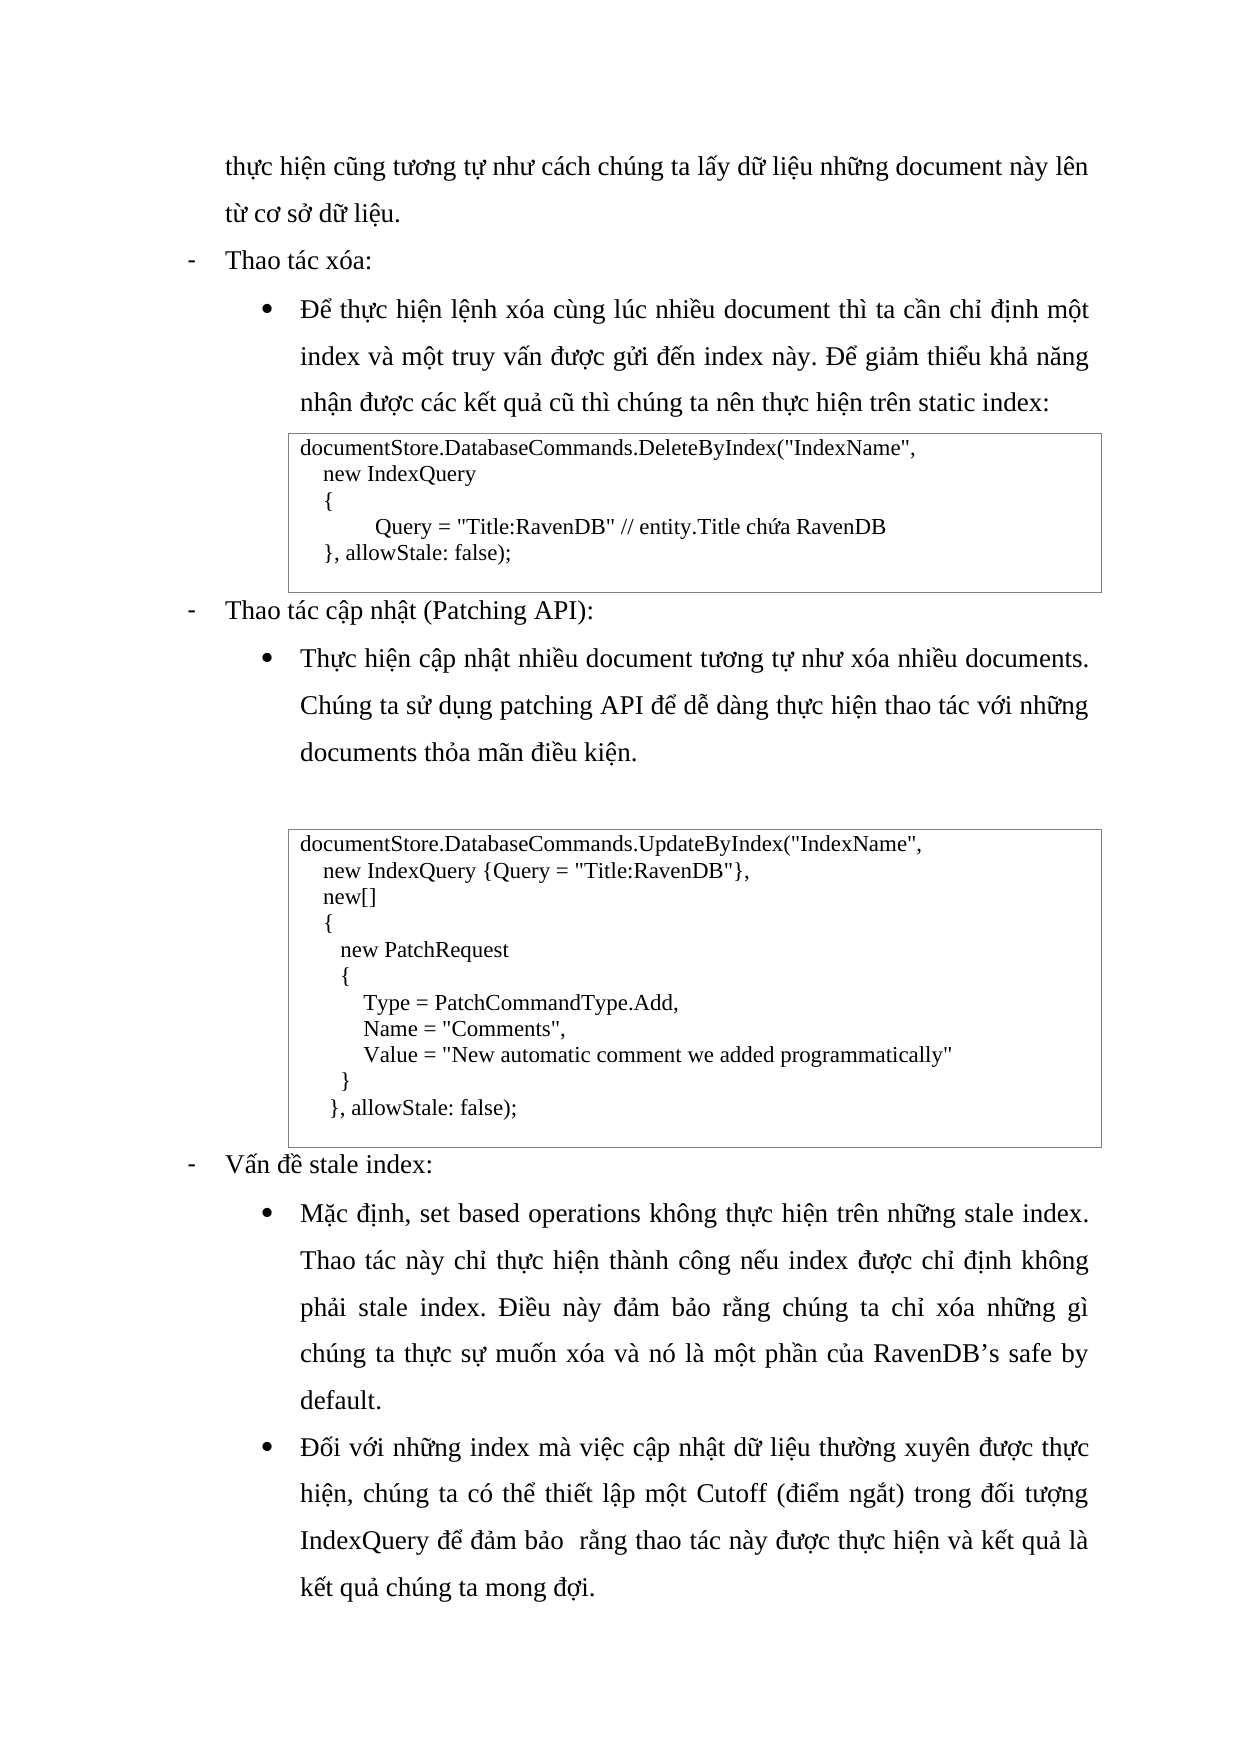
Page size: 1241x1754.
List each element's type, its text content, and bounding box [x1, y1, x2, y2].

list Mặc định, set based operations không thực hiện trên những stale index. Thao tác này chỉ thực hiện thành công nếu index được chỉ định không phải stale index. Điều này đảm bảo rằng chúng ta chỉ xóa những gì chúng ta thực sự muốn xóa và nó là một phần của RavenDB’s safe by default. [262, 1197, 1090, 1415]
list Thực hiện cập nhật nhiều document tương tự như xóa nhiều documents. Chúng ta sử dụng patching API để dễ dàng thực hiện thao tác với những documents thỏa mãn điều kiện. [262, 643, 1090, 767]
list Thao tác xóa: [187, 243, 1090, 276]
table_header documentStore.DatabaseCommands.DeleteByIndex("IndexName", new IndexQuery { Query = "Title:RavenDB" // entity.Title chứa RavenDB }, allowStale: false); [289, 434, 1101, 592]
list Thao tác cập nhật (Patching API): [187, 593, 1090, 626]
list Để thực hiện lệnh xóa cùng lúc nhiều document thì ta cần chỉ định một index và một truy vấn được gửi đến index này. Để giảm thiểu khả năng nhận được các kết quả cũ thì chúng ta nên thực hiện trên static index: [262, 293, 1090, 417]
list Đối với những index mà việc cập nhật dữ liệu thường xuyên được thực hiện, chúng ta có thể thiết lập một Cutoff (điểm ngắt) trong đối tượng IndexQuery để đảm bảo rằng thao tác này được thực hiện và kết quả là kết quả chúng ta mong đợi. [262, 1431, 1090, 1602]
list Vấn đề stale index: [187, 1148, 1090, 1181]
table_header documentStore.DatabaseCommands.UpdateByIndex("IndexName", new IndexQuery {Query = "Title:RavenDB"}, new[] { new PatchRequest { Type = PatchCommandType.Add, Name = "Comments", Value = "New automatic comment we added programmatically" } }, allowStale: false); [289, 830, 1101, 1147]
